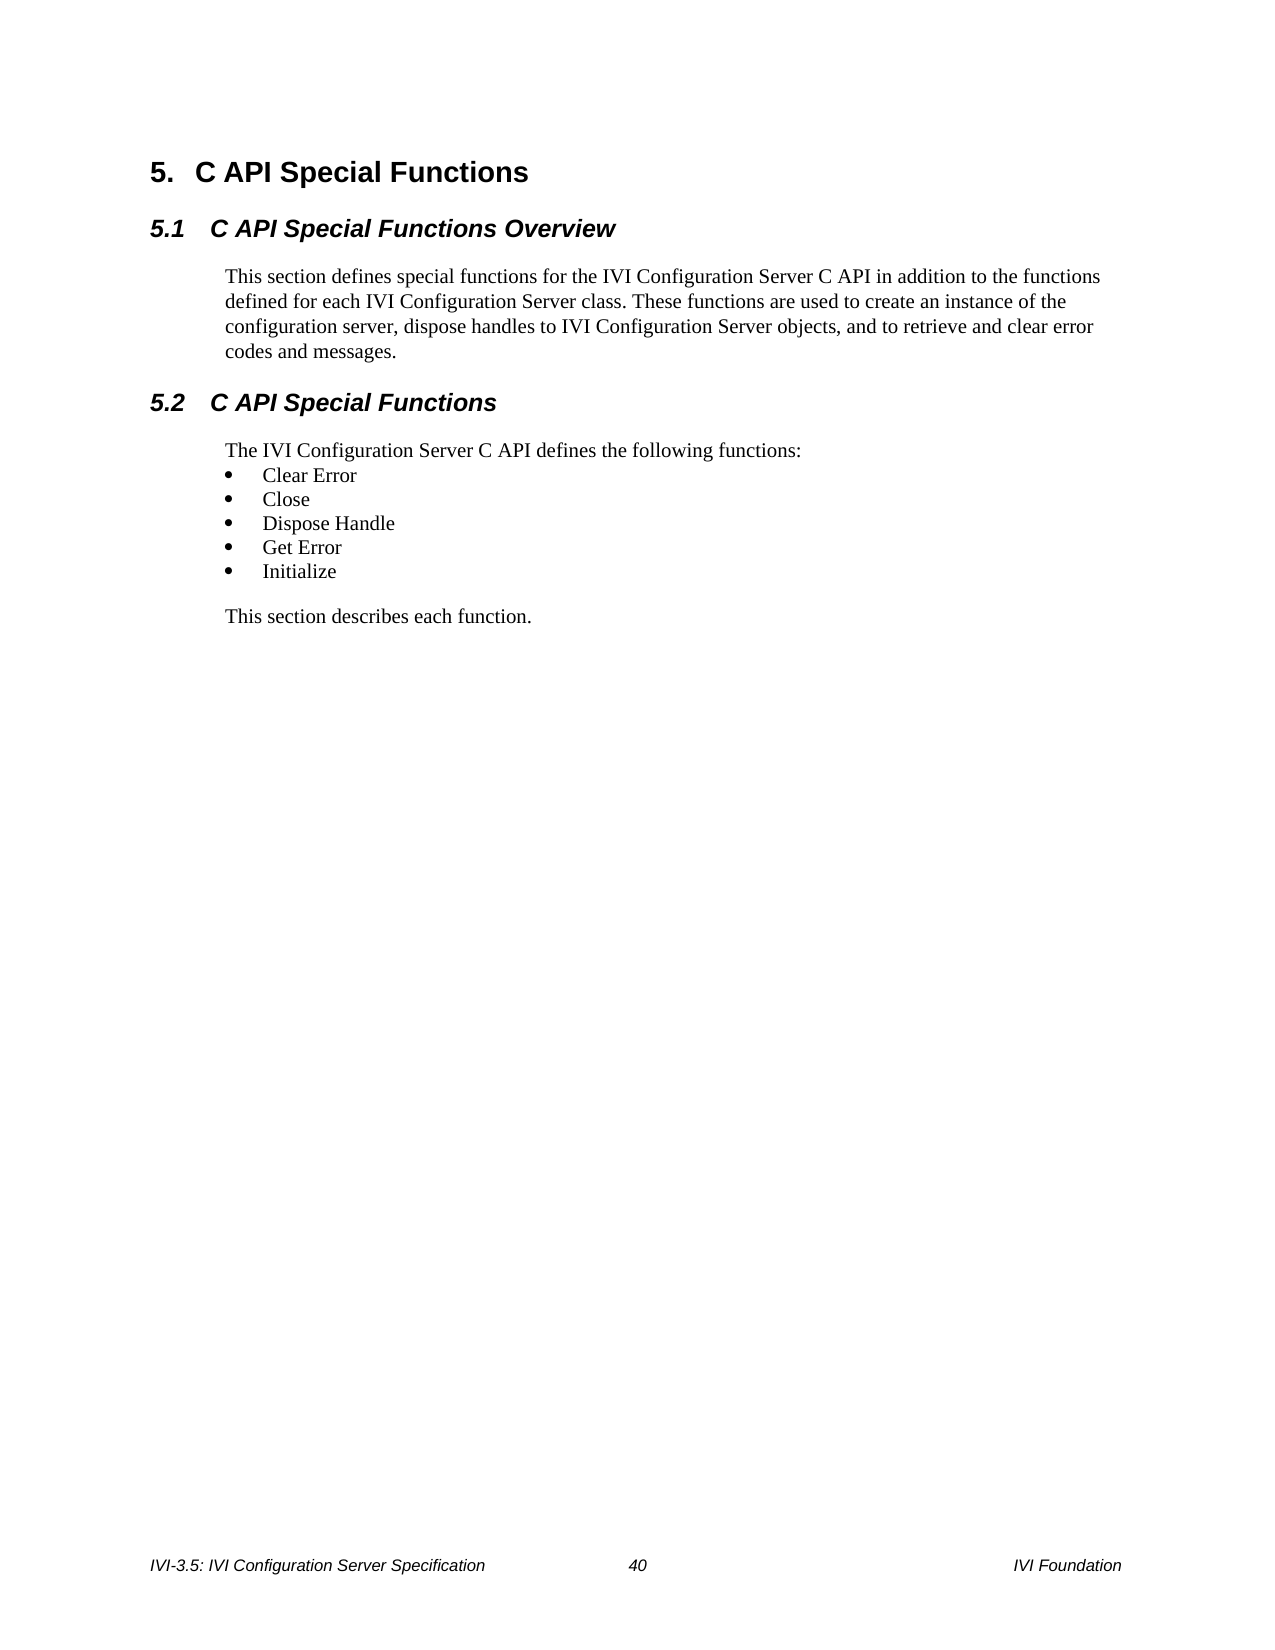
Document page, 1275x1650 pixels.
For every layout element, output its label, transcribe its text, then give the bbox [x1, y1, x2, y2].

list Get Error [225, 535, 1125, 559]
subtitle C API Special Functions [150, 155, 1125, 188]
list Clear Error [225, 463, 1125, 487]
list Dispose Handle [225, 511, 1125, 535]
subtitle C API Special Functions [150, 388, 1125, 417]
text This section describes each function. [225, 604, 1125, 629]
list Initialize [225, 559, 1125, 583]
list Close [225, 487, 1125, 511]
text This section defines special functions for the IVI Configuration Server C API in addition to the functions defined for each IVI Configuration Server class. These functions are ed to create an instance of the configuration server, dispose handles to IVI Configuration Server objects, and to retrieve and clear error codes and messages. [225, 263, 1125, 363]
text The IVI Configuration Server C API defines the following functions: [225, 438, 1125, 463]
subtitle C API Special Functions Overview [150, 213, 1125, 242]
